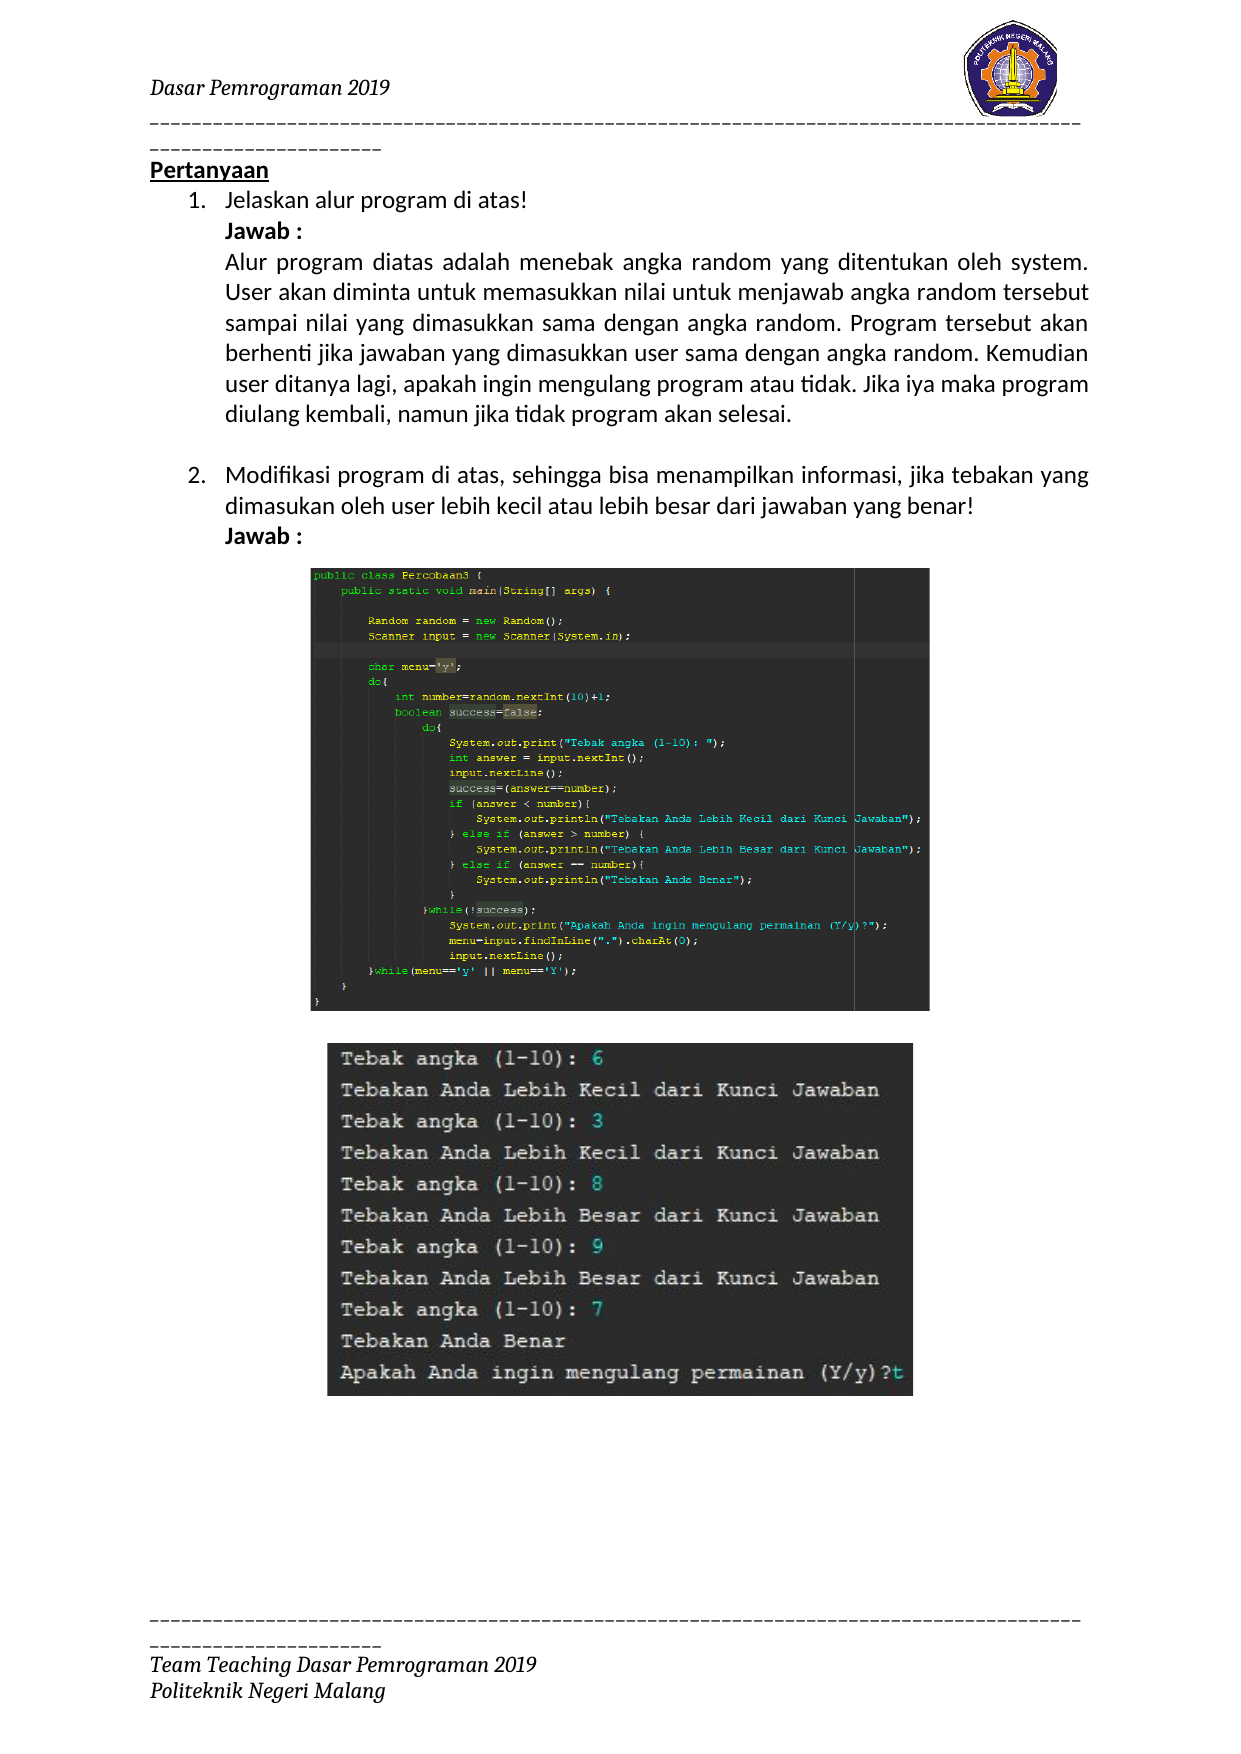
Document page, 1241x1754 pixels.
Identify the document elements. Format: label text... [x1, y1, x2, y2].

list Modifikasi program di atas, sehingga bisa menampilkan informasi, jika tebakan yang dimasukan oleh user lebih kecil atau lebih besar dari jawaban yang benar! [187, 459, 1090, 520]
list Jelaskan alur program di atas! [187, 184, 1090, 215]
picture [963, 20, 1057, 117]
list Jawab : [225, 215, 1090, 246]
list Jawab : [225, 520, 1090, 551]
list Alur program diatas adalah menebak angka random yang ditentukan oleh system. User akan diminta untuk memasukkan nilai untuk menjawab angka random tersebut sampai nilai yang dimasukkan sama dengan angka random. Program tersebut akan berhenti jika jawaban yang dimasukkan user sama dengan angka random. Kemudian user ditanya lagi, apakah ingin mengulang program atau tidak. Jika iya maka program diulang kembali, namun jika tidak program akan selesai. [225, 246, 1090, 429]
picture [310, 568, 930, 1011]
picture [327, 1043, 914, 1396]
text Pertanyaan [150, 154, 1090, 184]
